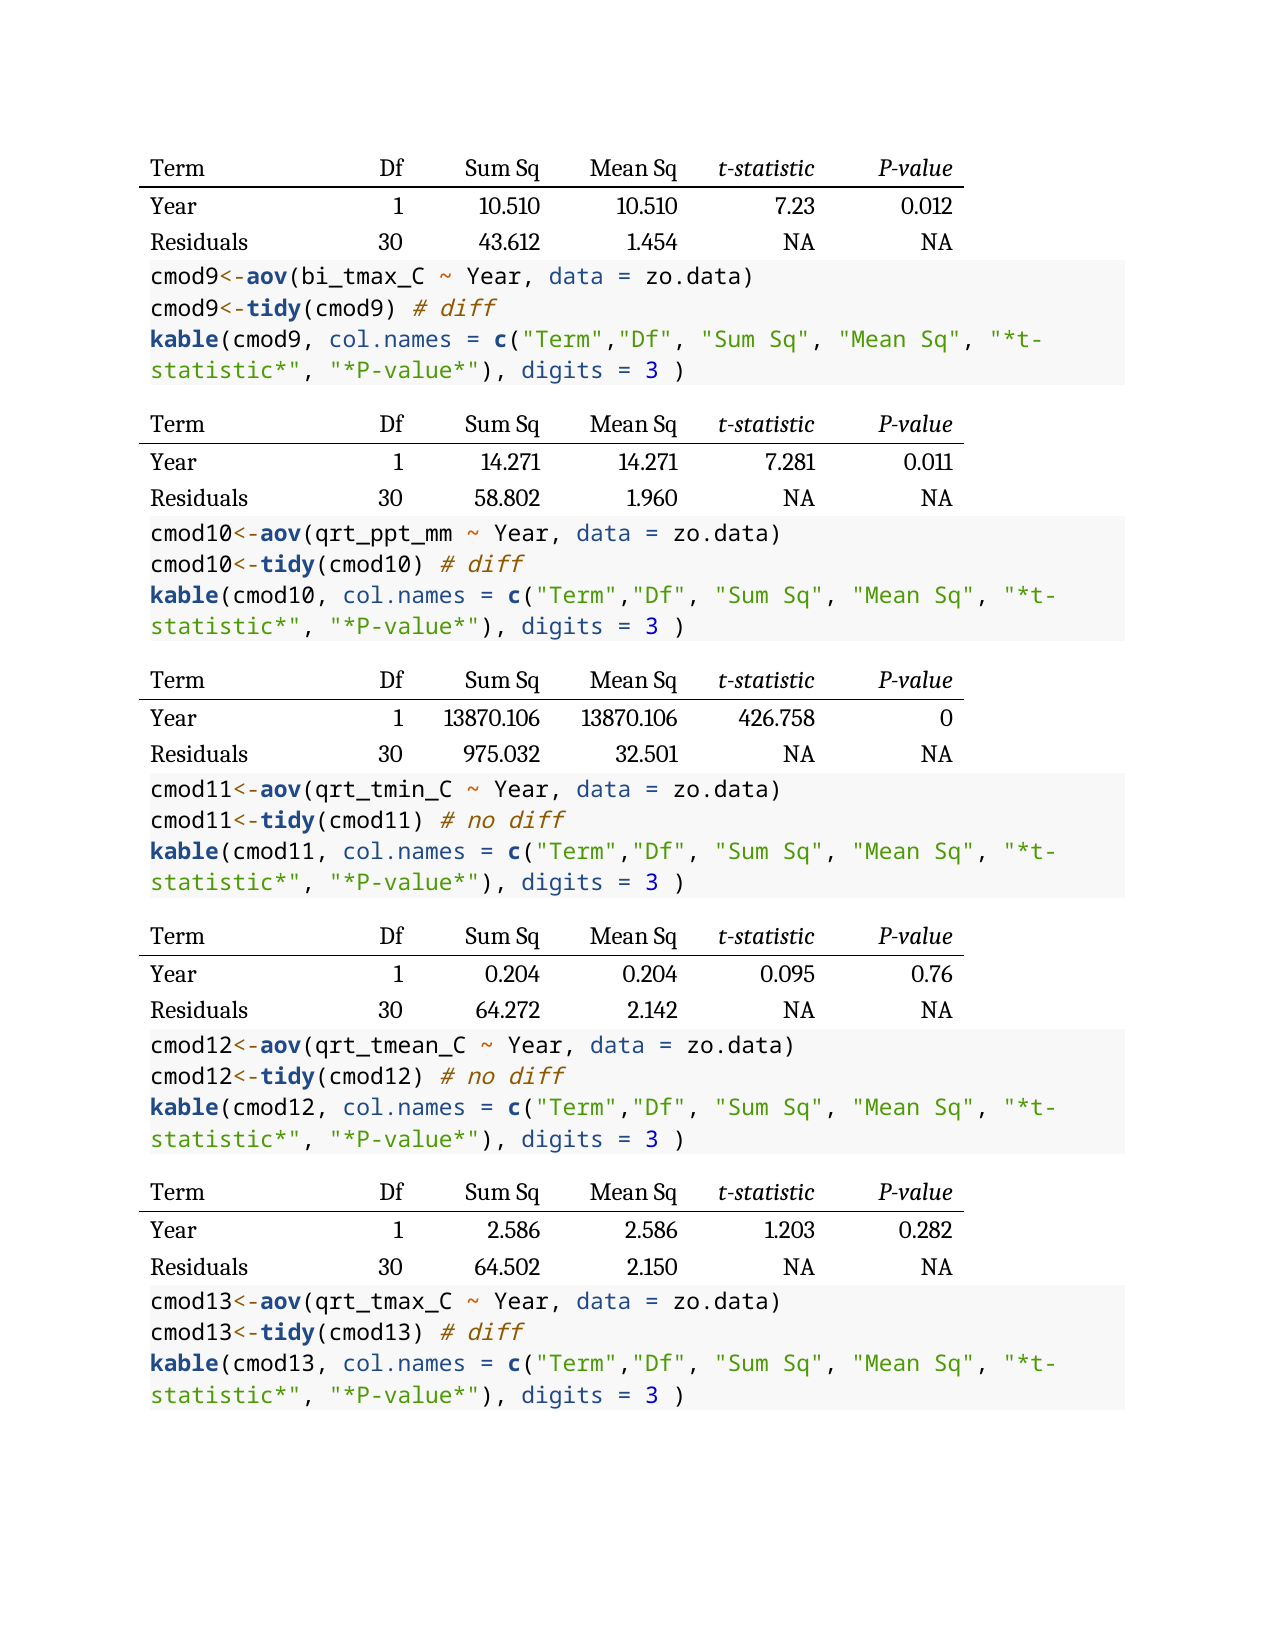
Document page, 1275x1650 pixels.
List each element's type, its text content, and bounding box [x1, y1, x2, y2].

table_cell 10.510 [414, 188, 551, 224]
table_header Mean Sq [551, 662, 689, 698]
table_cell 30 [276, 1249, 414, 1285]
table_cell 30 [276, 736, 414, 773]
table_cell 2.142 [551, 993, 689, 1029]
table_cell 0.204 [551, 956, 689, 992]
table_cell 1.203 [689, 1212, 826, 1249]
table_header Sum Sq [414, 150, 551, 186]
table_header Term [139, 919, 276, 955]
table_header Sum Sq [414, 1175, 551, 1211]
table_header Sum Sq [414, 662, 551, 698]
table_cell 426.758 [689, 700, 826, 736]
table_header P-value [826, 150, 964, 186]
table_cell 0 [826, 700, 964, 736]
table_header P-value [826, 662, 964, 698]
table_header Mean Sq [551, 150, 689, 186]
table_cell 1 [276, 956, 414, 992]
table_cell 0.095 [689, 956, 826, 992]
table_cell 0.204 [414, 956, 551, 992]
table_header Df [276, 406, 414, 442]
table_cell 7.23 [689, 188, 826, 224]
table_cell 30 [276, 480, 414, 516]
table_header Df [276, 919, 414, 955]
table_header Df [276, 662, 414, 698]
table_header t-statistic [689, 662, 826, 698]
table_cell 30 [276, 993, 414, 1029]
table_cell Residuals [139, 224, 276, 260]
table_cell NA [689, 736, 826, 773]
table_cell 14.271 [551, 444, 689, 480]
table_header Term [139, 662, 276, 698]
table_cell Year [139, 700, 276, 736]
table_cell 1 [276, 700, 414, 736]
table_cell NA [826, 993, 964, 1029]
text cmod10<-aov(qrt_ppt_mm ~ Year, data = zo.data) cmod10<-tidy(cmod10) # diff kable(cmod10, col.names = c("Term","Df", "Sum Sq", "Mean Sq", "*t-statistic*", "*P-value*"), digits = 3 ) [521, 516, 1125, 641]
table_cell Year [139, 444, 276, 480]
table_header t-statistic [689, 919, 826, 955]
table_header Term [139, 406, 276, 442]
table_cell Residuals [139, 1249, 276, 1285]
table_cell 7.281 [689, 444, 826, 480]
table_cell 14.271 [414, 444, 551, 480]
table_cell 0.012 [826, 188, 964, 224]
table_cell 0.76 [826, 956, 964, 992]
table_cell 1.960 [551, 480, 689, 516]
table_cell 1.454 [551, 224, 689, 260]
table_cell 43.612 [414, 224, 551, 260]
table_header Mean Sq [551, 406, 689, 442]
table_cell 1 [276, 188, 414, 224]
table_cell 32.501 [551, 736, 689, 773]
table_cell NA [826, 480, 964, 516]
table_cell 13870.106 [414, 700, 551, 736]
table_cell Residuals [139, 480, 276, 516]
table_cell Year [139, 1212, 276, 1249]
table_cell 30 [276, 224, 414, 260]
table_cell NA [689, 993, 826, 1029]
table_cell Residuals [139, 993, 276, 1029]
table_cell 13870.106 [551, 700, 689, 736]
table_header Term [139, 150, 276, 186]
table_header Sum Sq [414, 406, 551, 442]
text cmod11<-aov(qrt_tmin_C ~ Year, data = zo.data) cmod11<-tidy(cmod11) # no diff kable(cmod11, col.names = c("Term","Df", "Sum Sq", "Mean Sq", "*t-statistic*", "*P-value*"), digits = 3 ) [562, 773, 1125, 898]
text cmod13<-aov(qrt_tmax_C ~ Year, data = zo.data) cmod13<-tidy(cmod13) # diff kable(cmod13, col.names = c("Term","Df", "Sum Sq", "Mean Sq", "*t-statistic*", "*P-value*"), digits = 3 ) [150, 1285, 1125, 1410]
table_header t-statistic [689, 150, 826, 186]
table_header Df [276, 150, 414, 186]
table_header P-value [826, 1175, 964, 1211]
table_cell 64.272 [414, 993, 551, 1029]
table_cell 1 [276, 1212, 414, 1249]
table_cell 2.586 [414, 1212, 551, 1249]
table_cell NA [689, 224, 826, 260]
table_cell Year [139, 188, 276, 224]
table_header Mean Sq [551, 919, 689, 955]
table_cell NA [689, 480, 826, 516]
table_cell 1 [276, 444, 414, 480]
table_cell NA [826, 736, 964, 773]
table_cell 975.032 [414, 736, 551, 773]
table_cell NA [826, 1249, 964, 1285]
table_header t-statistic [689, 406, 826, 442]
table_cell NA [826, 224, 964, 260]
table_cell 0.011 [826, 444, 964, 480]
table_header Mean Sq [551, 1175, 689, 1211]
table_cell 10.510 [551, 188, 689, 224]
table_header P-value [826, 919, 964, 955]
table_cell NA [689, 1249, 826, 1285]
table_header Term [139, 1175, 276, 1211]
table_cell 0.282 [826, 1212, 964, 1249]
table_cell Residuals [139, 736, 276, 773]
text cmod9<-aov(bi_tmax_C ~ Year, data = zo.data) cmod9<-tidy(cmod9) # diff kable(cmod9, col.names = c("Term","Df", "Sum Sq", "Mean Sq", "*t-statistic*", "*P-value*"), digits = 3 ) [494, 260, 1125, 385]
table_cell 2.586 [551, 1212, 689, 1249]
table_header Df [276, 1175, 414, 1211]
table_cell Year [139, 956, 276, 992]
table_header Sum Sq [414, 919, 551, 955]
table_cell 2.150 [551, 1249, 689, 1285]
text cmod12<-aov(qrt_tmean_C ~ Year, data = zo.data) cmod12<-tidy(cmod12) # no diff kable(cmod12, col.names = c("Term","Df", "Sum Sq", "Mean Sq", "*t-statistic*", "*P-value*"), digits = 3 ) [150, 1029, 1125, 1154]
table_header P-value [826, 406, 964, 442]
table_cell 58.802 [414, 480, 551, 516]
table_header t-statistic [689, 1175, 826, 1211]
table_cell 64.502 [414, 1249, 551, 1285]
